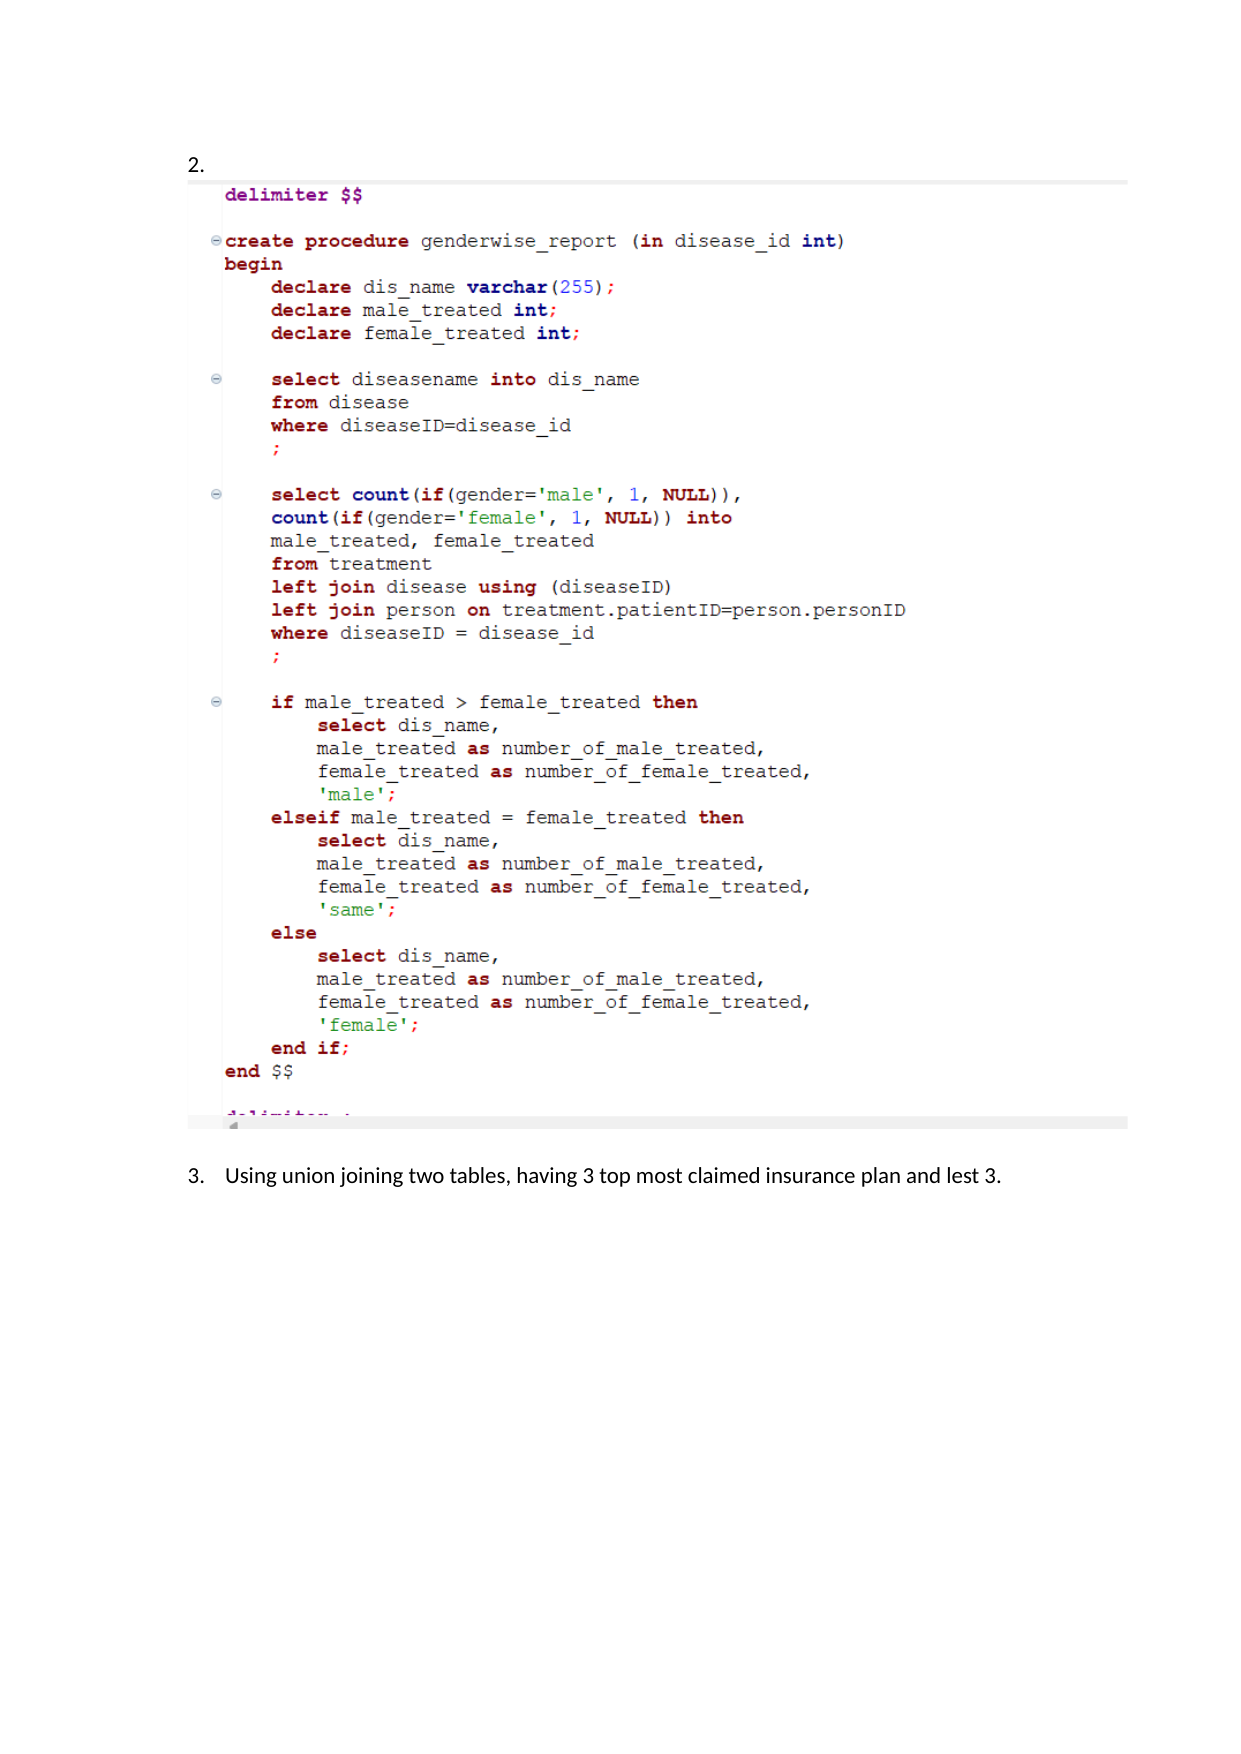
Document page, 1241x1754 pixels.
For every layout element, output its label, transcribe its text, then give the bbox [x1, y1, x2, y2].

picture [187, 180, 1128, 1129]
list Using union joining two tables, having 3 top most claimed insurance plan and lest 3. [187, 1161, 1090, 1189]
